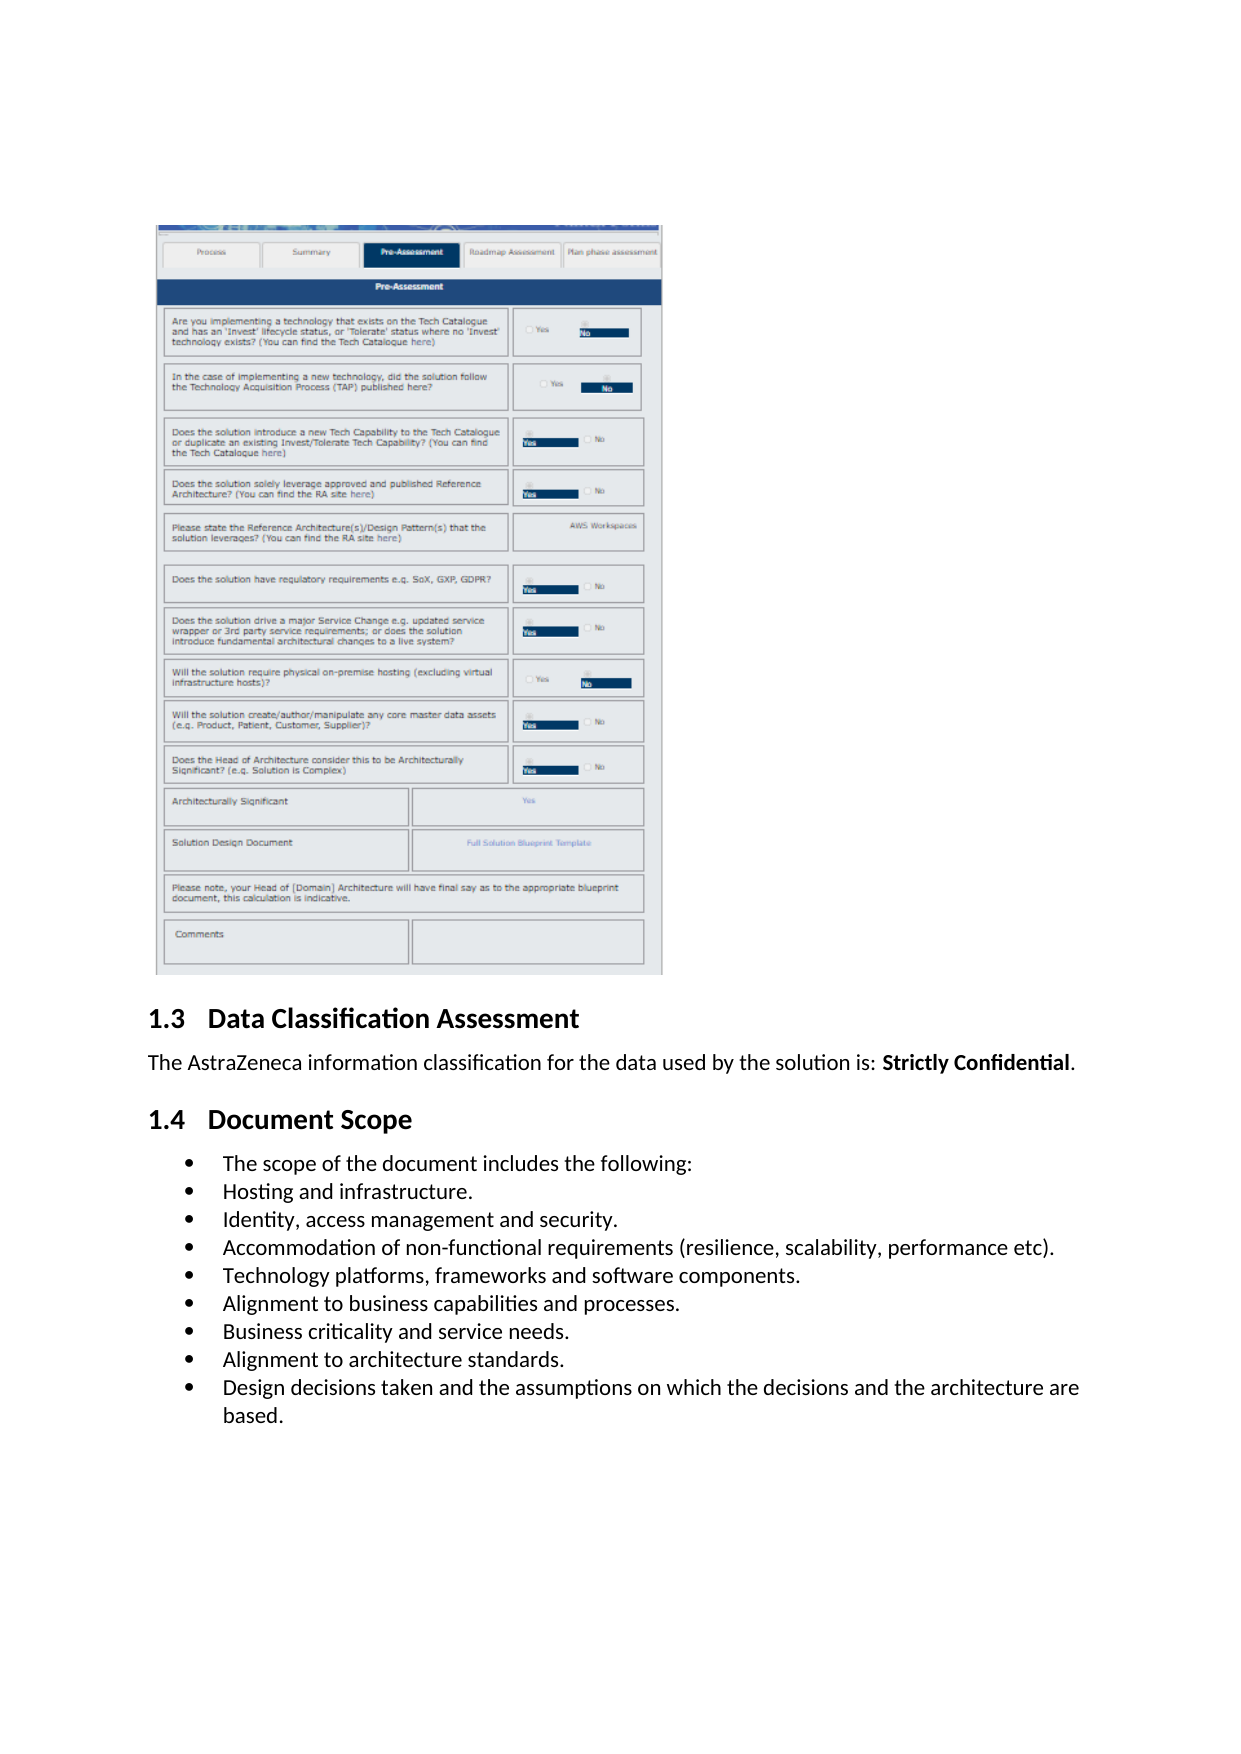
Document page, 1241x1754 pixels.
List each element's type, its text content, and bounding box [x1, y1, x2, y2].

list Alignment to business capabilities and processes. [185, 1289, 1092, 1317]
subtitle Data Classification Assessment [148, 1000, 1092, 1036]
list Design decisions taken and the assumptions on which the decisions and the architecture are based. [185, 1373, 1092, 1429]
subtitle Document Scope [148, 1101, 1092, 1137]
list Alignment to architecture standards. [185, 1345, 1092, 1373]
list Hosting and infrastructure. [185, 1177, 1092, 1205]
text The AstraZeneca information classification for the data used by the solution is: Strictly Confidential. [148, 1048, 1092, 1076]
list Identity, access management and security. [185, 1205, 1092, 1233]
list Business criticality and service needs. [185, 1317, 1092, 1345]
list Technology platforms, frameworks and software components. [185, 1261, 1092, 1289]
list Accommodation of non-functional requirements (resilience, scalability, performance etc). [185, 1233, 1092, 1261]
list The scope of the document includes the following: [185, 1149, 1092, 1177]
picture [147, 225, 673, 975]
